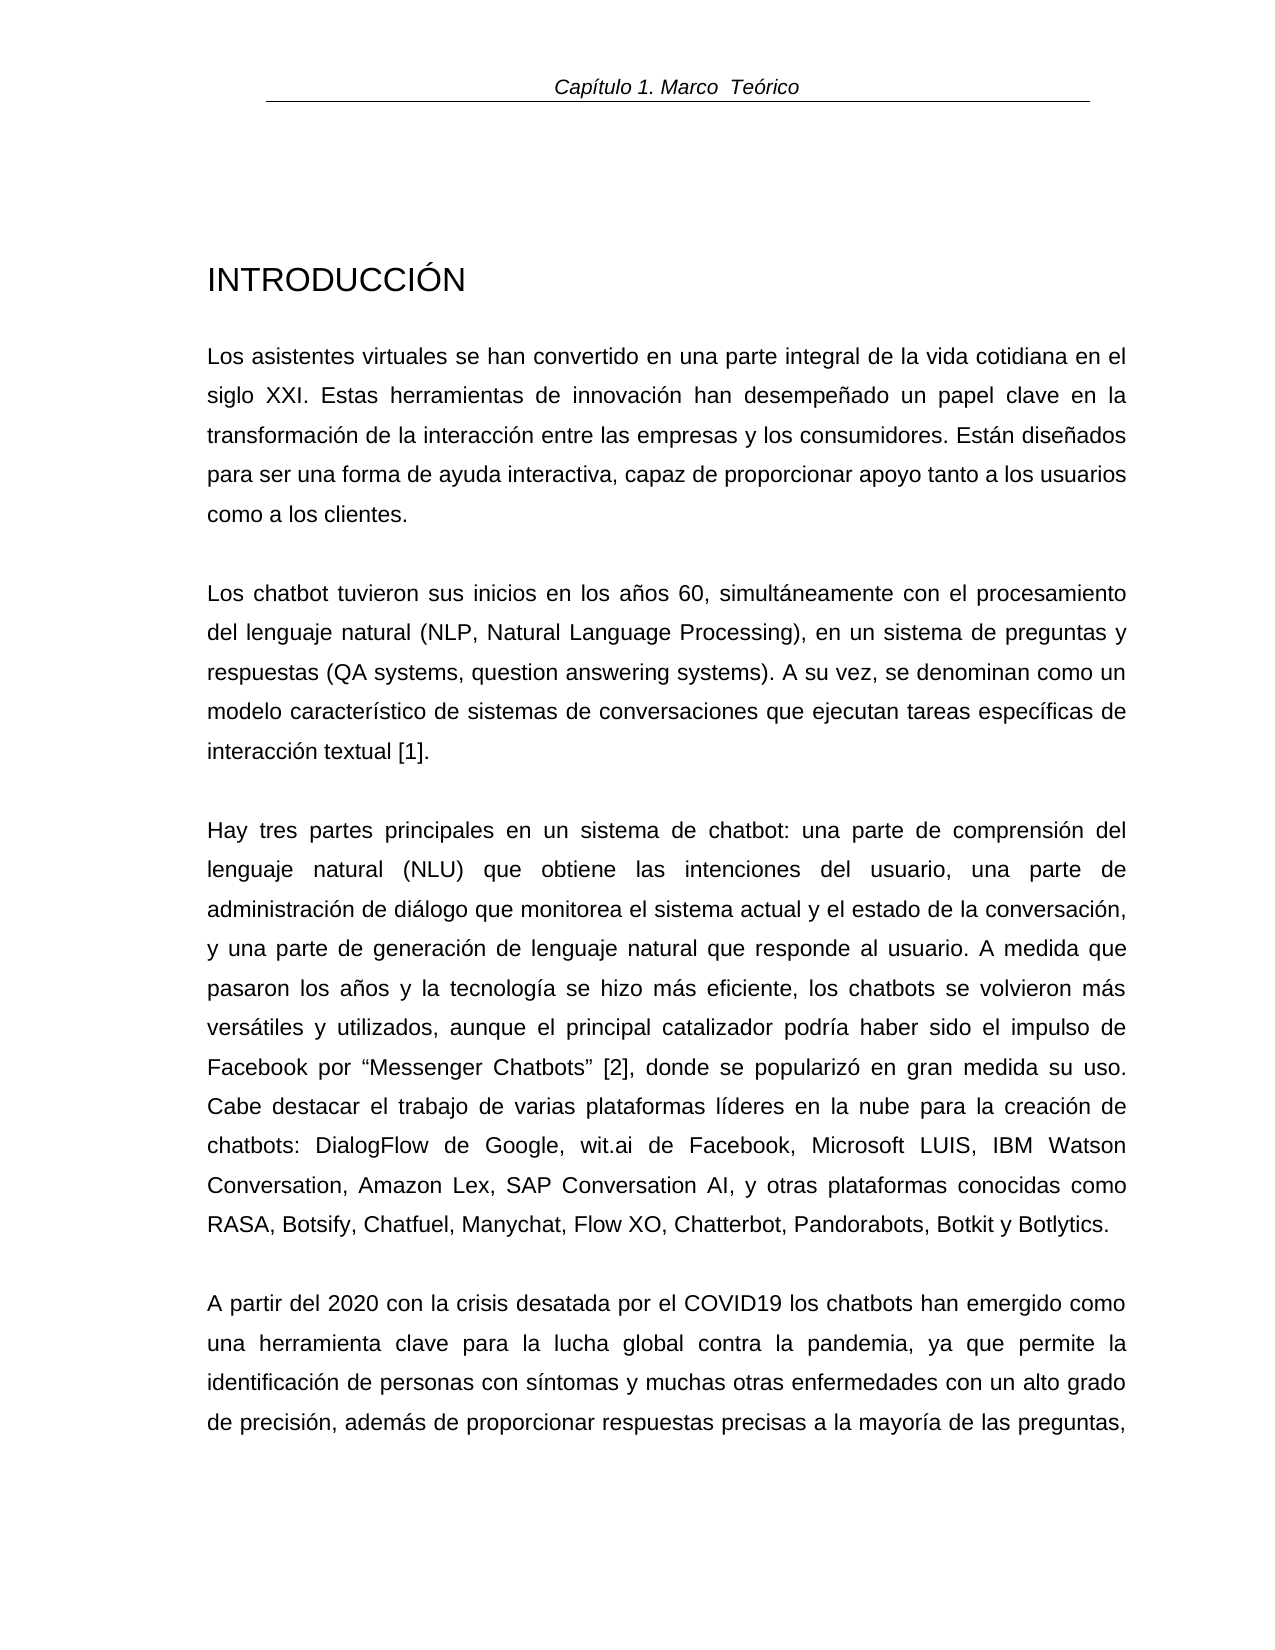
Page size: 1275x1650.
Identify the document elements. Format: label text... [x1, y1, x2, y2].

text Los asistentes virtuales se han convertido en una parte integral de la vida cotidiana en el siglo XXI. Estas herramientas de innovación han desempeñado un papel clave en la transformación de la interacción entre las empresas y los consumidores. Están diseñados para ser una forma de ayuda interactiva, capaz de proporcionar apoyo tanto a los usuarios como a los clientes. [207, 343, 1127, 527]
list INTRODUCCIÓN [207, 260, 1127, 299]
text Hay tres partes principales en un sistema de chatbot: una parte de comprensión del lenguaje natural (NLU) que obtiene las intenciones del usuario, una parte de administración de diálogo que monitorea el sistema actual y el estado de la conversación, y una parte de generación de lenguaje natural que responde al usuario. A medida que pasaron los años y la tecnología se hizo más eficiente, los chatbots se volvieron más versátiles y utilizados, aunque el principal catalizador podría haber sido el impulso de Facebook por “Messenger Chatbots” [2], donde se popularizó en gran medida su uso. Cabe destacar el trabajo de varias plataformas líderes en la nube para la creación de chatbots: DialogFlow de Google, wit.ai de Facebook, Microsoft LUIS, IBM Watson Conversation, Amazon Lex, SAP Conversation AI, y otras plataformas conocidas como RASA, Botsify, Chatfuel, Manychat, Flow XO, Chatterbot, Pandorabots, Botkit y Botlytics. [207, 817, 1127, 1238]
text Los chatbot tuvieron sus inicios en los años 60, simultáneamente con el procesamiento del lenguaje natural (NLP, Natural Language Processing), en un sistema de preguntas y respuestas (QA systems, question answering systems). A su vez, se denominan como un modelo característico de sistemas de conversaciones que ejecutan tareas específicas de interacción textual [1]. [207, 580, 1127, 764]
